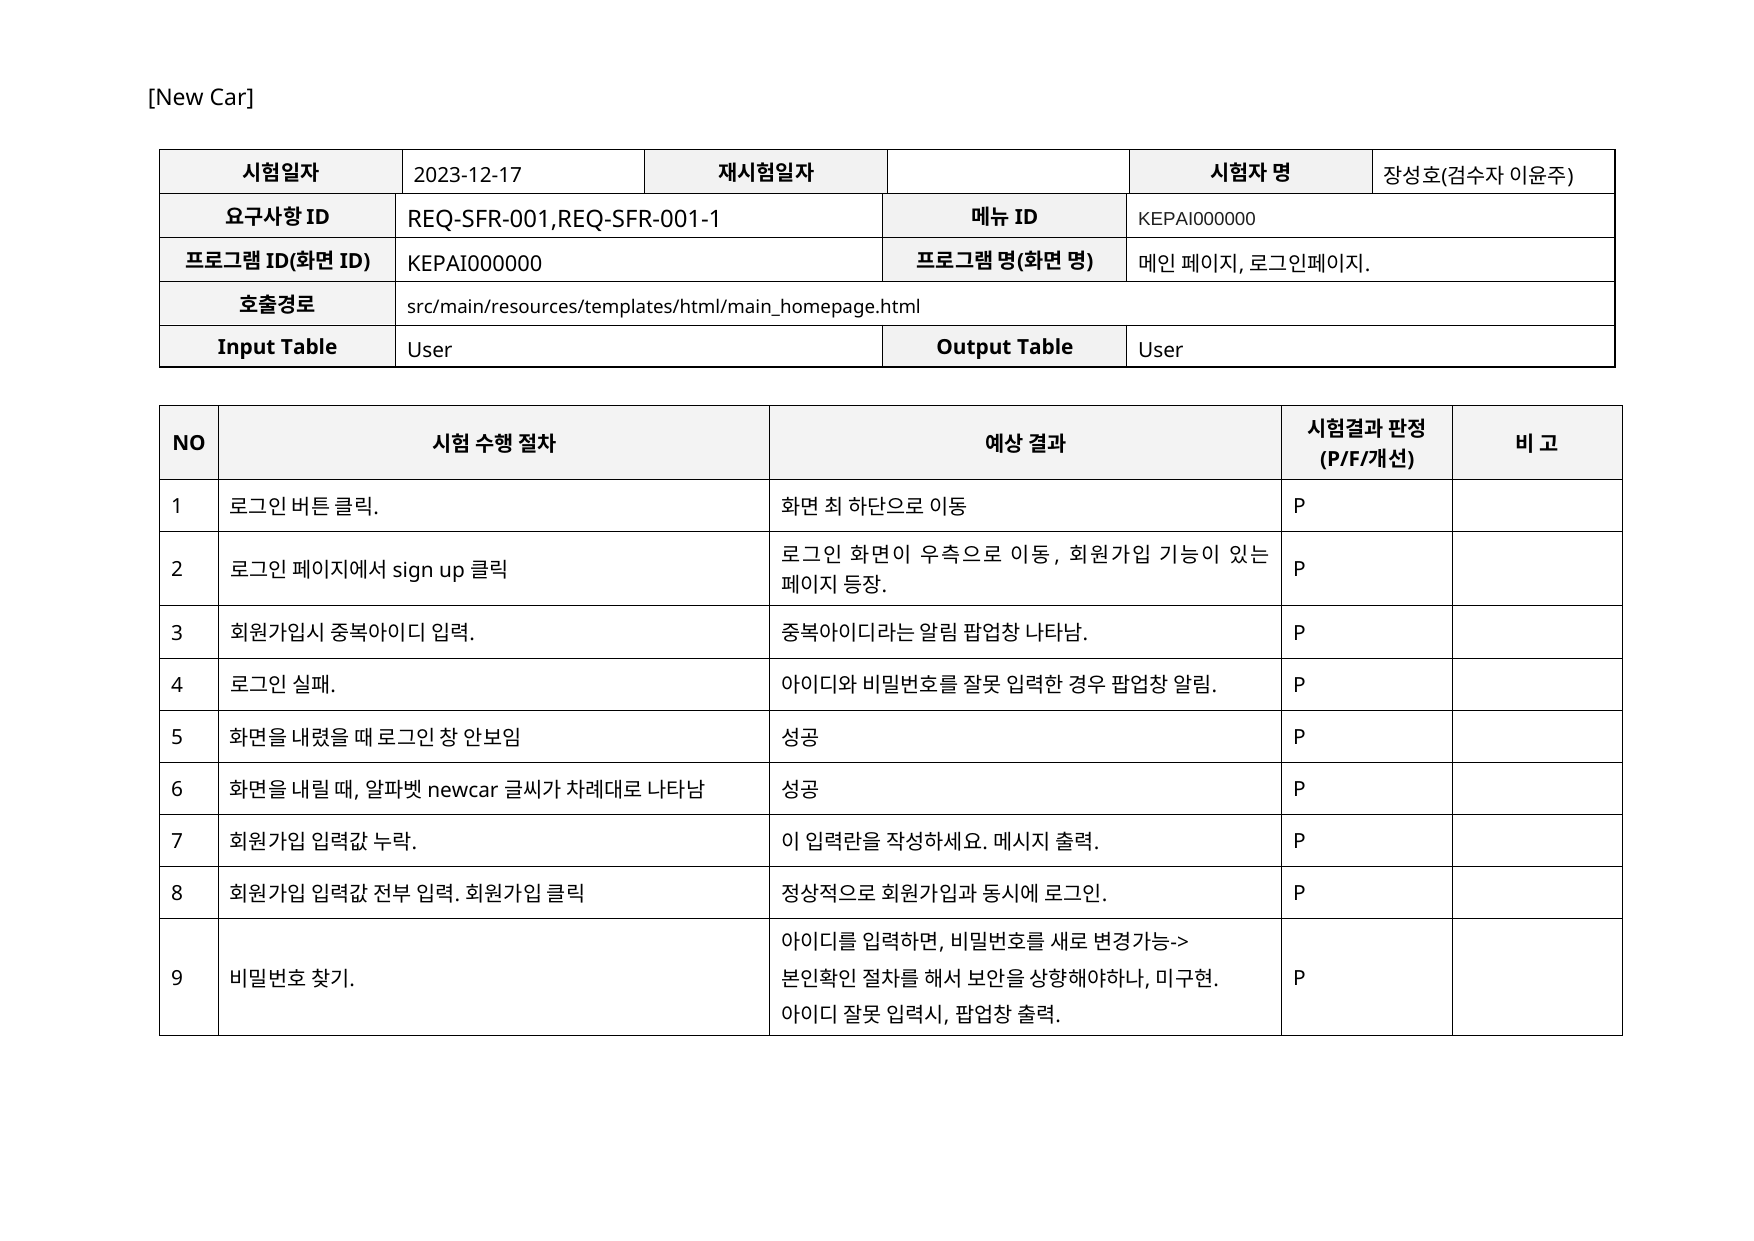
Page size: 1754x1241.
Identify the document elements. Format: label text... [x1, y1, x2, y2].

table_cell 이 입력란을 작성하세요. 메시지 출력. [770, 815, 1281, 866]
table_cell [1453, 711, 1622, 762]
table_cell src/main/resources/templates/html/main_homepage.html [396, 282, 1614, 324]
table_cell 성공 [770, 763, 1281, 814]
table_cell KEPAI000000 [396, 238, 882, 281]
table_cell P [1282, 815, 1452, 866]
table_cell 8 [160, 867, 218, 918]
table_cell P [1282, 711, 1452, 762]
table_cell REQ-SFR-001,REQ-SFR-001-1 [396, 194, 882, 237]
table_cell 회원가입 입력값 누락. [219, 815, 769, 866]
table_cell [1453, 606, 1622, 657]
table_cell 회원가입 입력값 전부 입력. 회원가입 클릭 [219, 867, 769, 918]
table_cell 중복아이디라는 알림 팝업창 나타남. [770, 606, 1281, 657]
table_cell Input Table [160, 326, 395, 366]
table_cell 6 [160, 763, 218, 814]
table_cell [1453, 919, 1622, 1035]
table_cell 메뉴 ID [883, 194, 1126, 237]
table_cell 정상적으로 회원가입과 동시에 로그인. [770, 867, 1281, 918]
table_cell [1453, 480, 1622, 531]
table_header 비 고 [1453, 406, 1622, 479]
table_cell 2023-12-17 [403, 150, 644, 193]
table_cell 로그인 페이지에서 sign up 클릭 [219, 532, 769, 605]
table_cell P [1282, 763, 1452, 814]
table_cell [1453, 532, 1622, 605]
table_cell 프로그램 명(화면 명) [883, 238, 1126, 281]
table_cell 프로그램ID(화면 ID) [160, 238, 395, 281]
table_cell 아이디와 비밀번호를 잘못 입력한 경우 팝업창 알림. [770, 659, 1281, 709]
table_cell P [1282, 532, 1452, 605]
table_cell 화면을 내렸을 때 로그인 창 안보임 [219, 711, 769, 762]
table_cell P [1282, 659, 1452, 709]
table_cell 장성호(검수자 이윤주) [1373, 150, 1614, 193]
table_cell 화면을 내릴 때, 알파벳 newcar 글씨가 차례대로 나타남 [219, 763, 769, 814]
table_cell 호출경로 [160, 282, 395, 324]
table_cell [1453, 867, 1622, 918]
table_cell 9 [160, 919, 218, 1035]
table_cell [888, 150, 1129, 193]
table_cell User [1127, 326, 1614, 366]
table_cell 4 [160, 659, 218, 709]
table_header 시험 수행 절차 [219, 406, 769, 479]
table_cell 2 [160, 532, 218, 605]
table_cell [1453, 763, 1622, 814]
table_header 예상 결과 [770, 406, 1281, 479]
table_cell 메인 페이지, 로그인페이지. [1127, 238, 1614, 281]
table_cell 성공 [770, 711, 1281, 762]
table_cell 요구사항ID [160, 194, 395, 237]
table_cell Output Table [883, 326, 1126, 366]
table_cell P [1282, 606, 1452, 657]
table_cell 로그인 버튼 클릭. [219, 480, 769, 531]
table_cell [1453, 815, 1622, 866]
table_cell 비밀번호 찾기. [219, 919, 769, 1035]
table_cell 5 [160, 711, 218, 762]
table_cell 3 [160, 606, 218, 657]
table_cell KEPAI000000 [1127, 194, 1614, 237]
table_header 시험결과 판정(P/F/개선) [1282, 406, 1452, 479]
table_cell [1453, 659, 1622, 709]
table_cell 회원가입시 중복아이디 입력. [219, 606, 769, 657]
table_cell P [1282, 480, 1452, 531]
table_cell 재시험일자 [645, 150, 887, 193]
table_cell 7 [160, 815, 218, 866]
table_cell 시험자 명 [1130, 150, 1372, 193]
table_cell 로그인 실패. [219, 659, 769, 709]
table_cell User [396, 326, 882, 366]
table_cell 아이디를 입력하면, 비밀번호를 새로 변경가능-> 본인확인 절차를 해서 보안을 상향해야하나, 미구현. 아이디 잘못 입력시, 팝업창 출력. [770, 919, 1281, 1035]
table_cell 1 [160, 480, 218, 531]
table_header NO [160, 406, 218, 479]
table_cell P [1282, 867, 1452, 918]
table_cell 로그인 화면이 우측으로 이동, 회원가입 기능이 있는 페이지 등장. [770, 532, 1281, 605]
table_cell 시험일자 [160, 150, 402, 193]
table_cell P [1282, 919, 1452, 1035]
table_cell 화면 최 하단으로 이동 [770, 480, 1281, 531]
